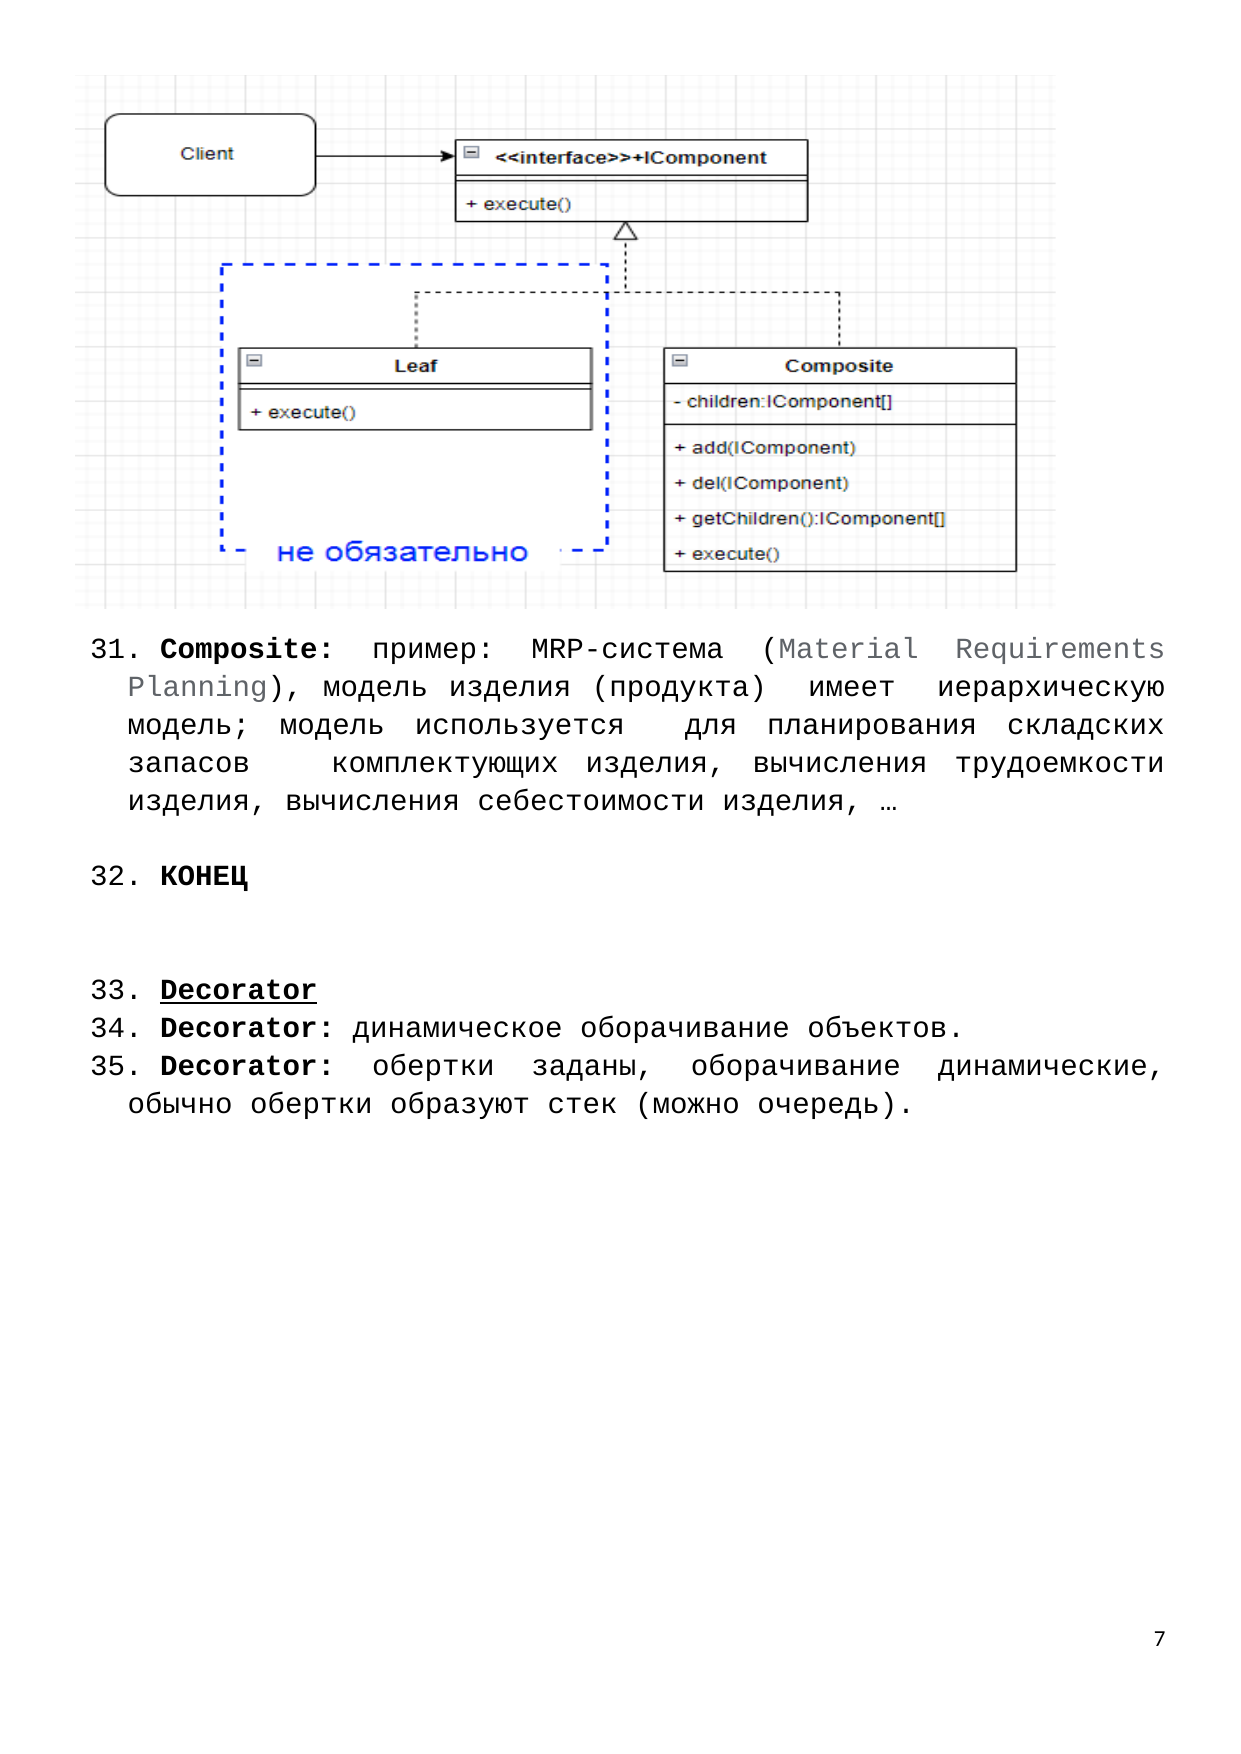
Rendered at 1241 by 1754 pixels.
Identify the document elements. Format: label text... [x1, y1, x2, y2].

list Composite: пример: MRP-система (Material Requirements Planning), модель изделия (продукта) имеет иерархическую модель; модель используется для планирования складских запасов комплектующих изделия, вычисления трудоемкости изделия, вычисления себестоимости изделия, … [90, 634, 1165, 819]
list Decorator [90, 975, 1165, 1008]
list КОНЕЦ [90, 861, 1165, 894]
list Decorator: динамическое оборачивание объектов. [90, 1013, 1165, 1046]
list Decorator: обертки заданы, оборачивание динамические, обычно обертки образуют стек (можно очередь). [90, 1051, 1165, 1122]
picture [75, 75, 1056, 609]
